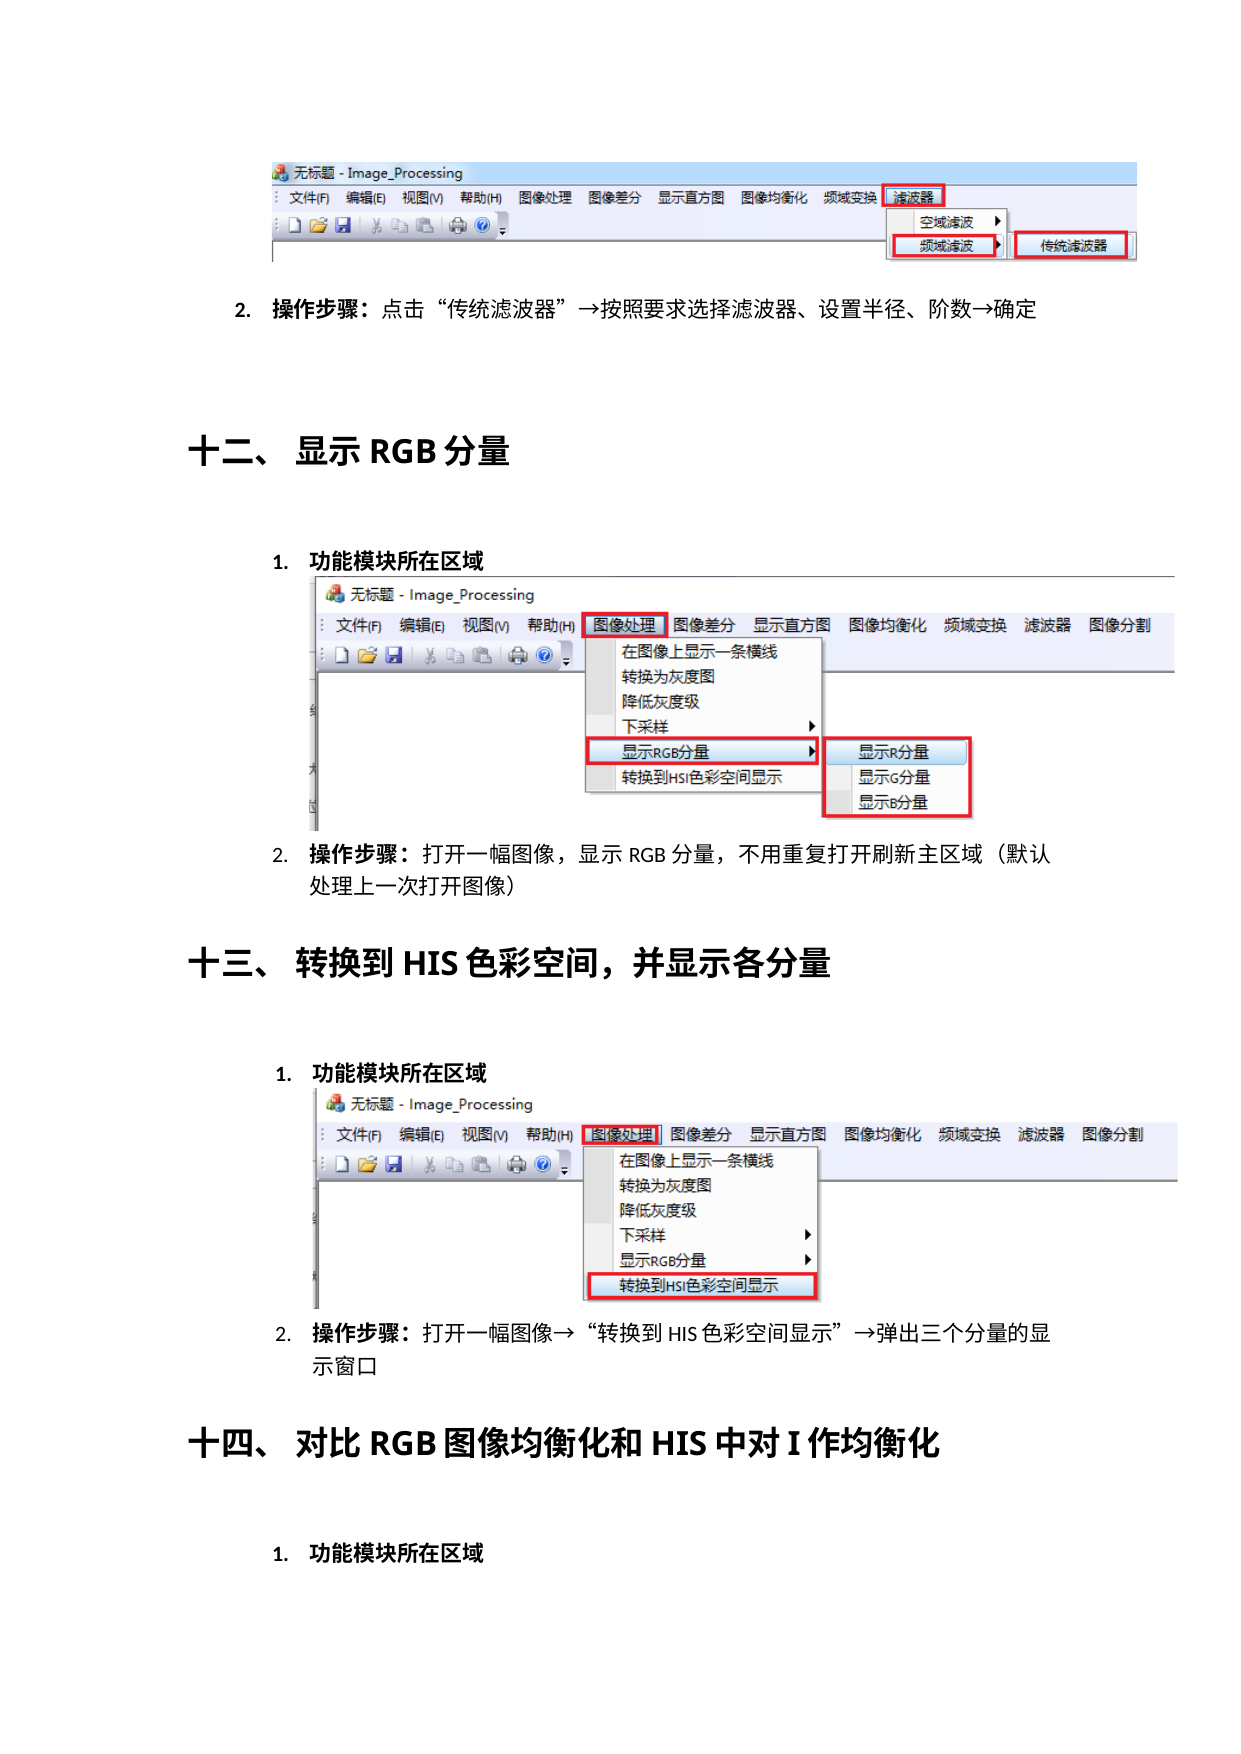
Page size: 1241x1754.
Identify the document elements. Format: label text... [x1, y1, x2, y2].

picture [309, 576, 1175, 831]
list 操作步骤：打开一幅图像，显示RGB分量，不用重复打开刷新主区域（默认处理上一次打开图像） [272, 836, 1053, 901]
list 功能模块所在区域 [272, 544, 1053, 576]
picture [312, 1088, 1178, 1309]
subtitle 十三、 转换到HIS色彩空间，并显示各分量 [187, 928, 1053, 993]
list 功能模块所在区域 [272, 1535, 1053, 1568]
list 功能模块所在区域 [275, 1056, 1053, 1088]
list 操作步骤：打开一幅图像→“转换到HIS色彩空间显示”→弹出三个分量的显示窗口 [275, 1316, 1053, 1381]
list 操作步骤：点击“传统滤波器”→按照要求选择滤波器、设置半径、阶数→确定 [234, 292, 1053, 324]
picture [271, 162, 1138, 262]
subtitle 十四、 对比RGB图像均衡化和HIS中对I作均衡化 [187, 1408, 1053, 1473]
subtitle 十二、 显示RGB分量 [187, 417, 1053, 482]
